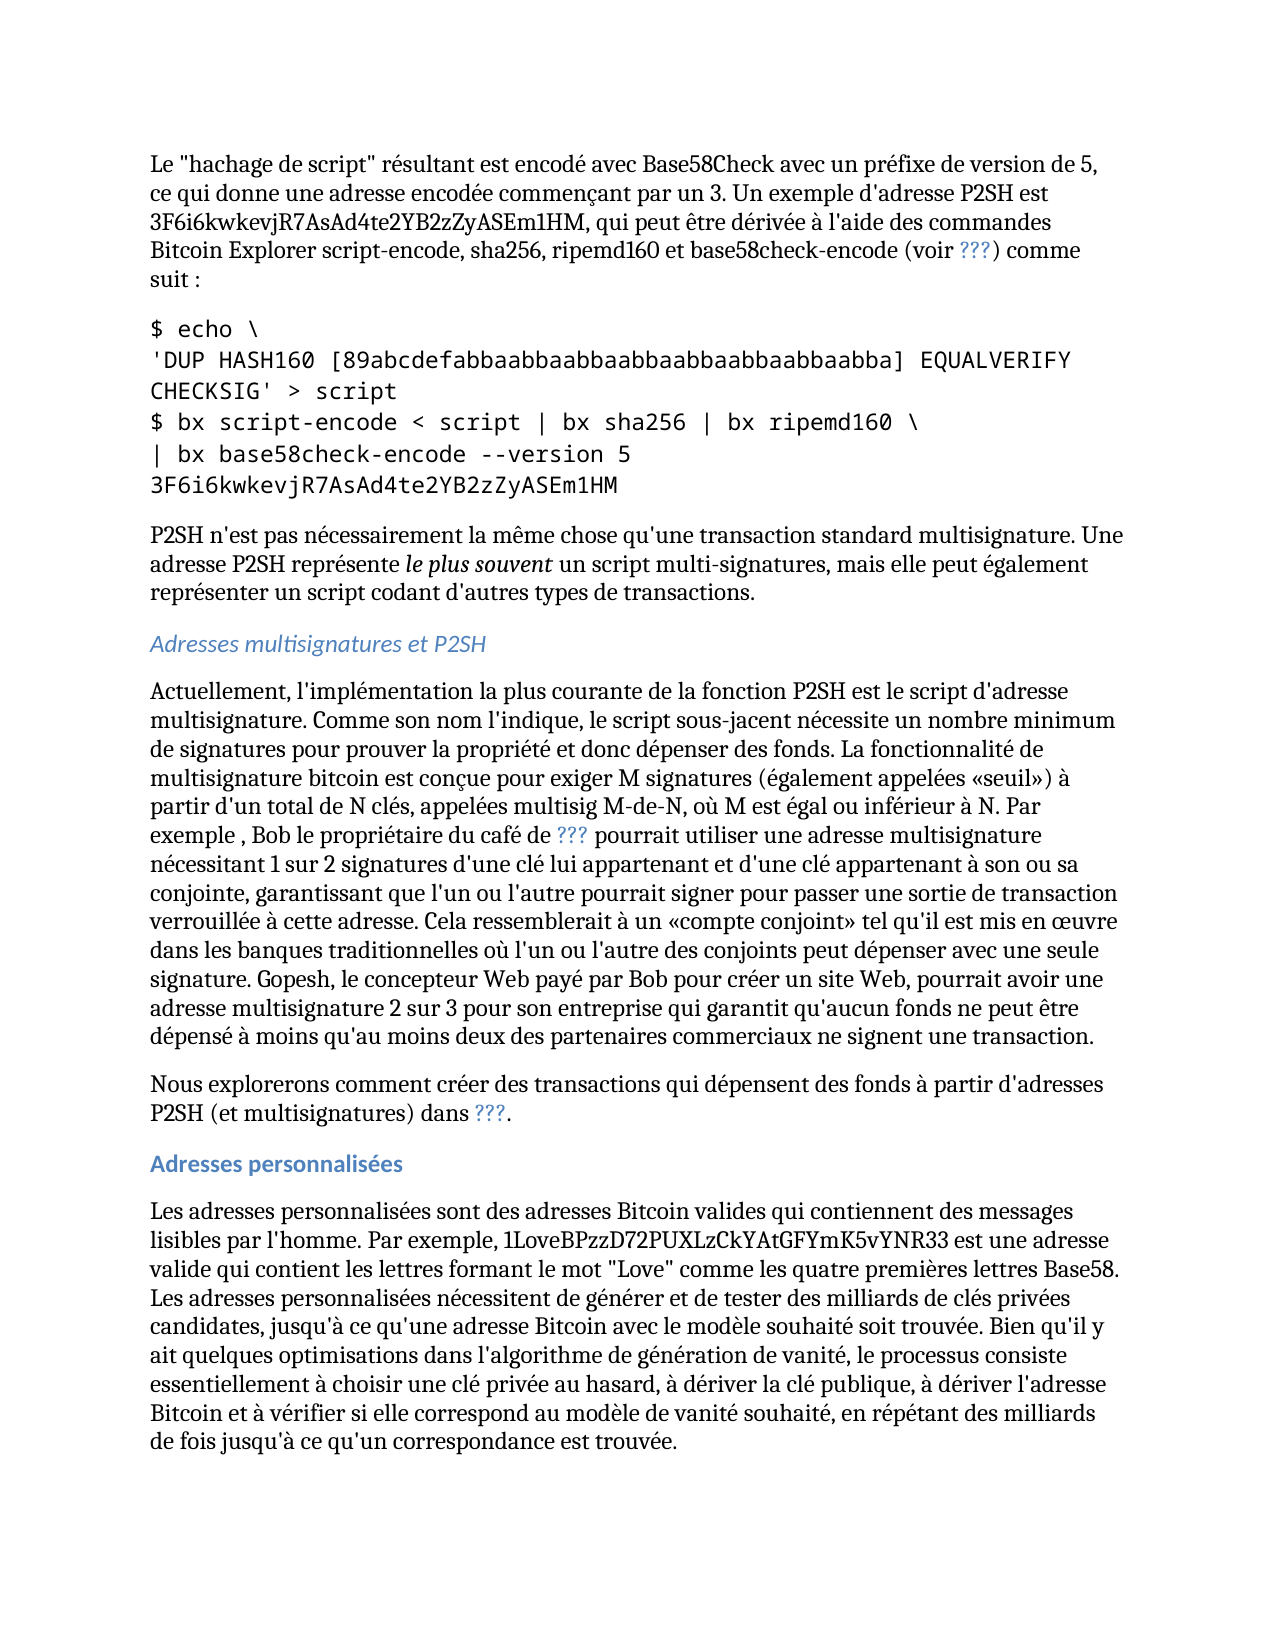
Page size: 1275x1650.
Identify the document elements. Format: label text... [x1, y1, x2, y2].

text Nous explorerons comment créer des transactions qui dépensent des fonds à partir d'adresses P2SH (et multisignatures) dans ???. [150, 1070, 1125, 1127]
subtitle Adresses personnalisées [150, 1148, 1125, 1178]
text Actuellement, l'implémentation la plus courante de la fonction P2SH est le script d'adresse multisignature. Comme son nom l'indique, le script sous-jacent nécessite un nombre minimum de signatures pour prouver la propriété et donc dépenser des fonds. La fonctionnalité de multisignature bitcoin est conçue pour exiger M signatures (également appelées «seuil») à partir d'un total de N clés, appelées multisig M-de-N, où M est égal ou inférieur à N. Par exemple , Bob le propriétaire du café de ??? pourrait utiliser une adresse multisignature nécessitant 1 sur 2 signatures d'une clé lui appartenant et d'une clé appartenant à son ou sa conjointe, garantissant que l'un ou l'autre pourrait signer pour passer une sortie de transaction verrouillée à cette adresse. Cela ressemblerait à un «compte conjoint» tel qu'il est mis en œuvre dans les banques traditionnelles où l'un ou l'autre des conjoints peut dépenser avec une seule signature. Gopesh, le concepteur Web payé par Bob pour créer un site Web, pourrait avoir une adresse multisignature 2 sur 3 pour son entreprise qui garantit qu'aucun fonds ne peut être dépensé à moins qu'au moins deux des partenaires commerciaux ne signent une transaction. [150, 677, 1125, 1051]
subtitle Adresses multisignatures et P2SH [150, 628, 1125, 658]
text $ echo \ 'DUP HASH160 [89abcdefabbaabbaabbaabbaabbaabbaabbaabba] EQUALVERIFY CHECKSIG' > script $ bx script-encode < script | bx sha256 | bx ripemd160 \ | bx base58check-encode --version 5 3F6i6kwkevjR7AsAd4te2YB2zZyASEm1HM [150, 312, 1125, 500]
text P2SH n'est pas nécessairement la même chose qu'une transaction standard multisignature. Une adresse P2SH représente le plus souvent un script multi-signatures, mais elle peut également représenter un script codant d'autres types de transactions. [150, 521, 1125, 607]
text Le "hachage de script" résultant est encodé avec Base58Check avec un préfixe de version de 5, ce qui donne une adresse encodée commençant par un 3. Un exemple d'adresse P2SH est 3F6i6kwkevjR7AsAd4te2YB2zZyASEm1HM, qui peut être dérivée à l'aide des commandes Bitcoin Explorer script-encode, sha256, ripemd160 et base58check-encode (voir ???) comme suit : [150, 150, 1125, 294]
text Les adresses personnalisées sont des adresses Bitcoin valides qui contiennent des messages lisibles par l'homme. Par exemple, 1LoveBPzzD72PUXLzCkYAtGFYmK5vYNR33 est une adresse valide qui contient les lettres formant le mot "Love" comme les quatre premières lettres Base58. Les adresses personnalisées nécessitent de générer et de tester des milliards de clés privées candidates, jusqu'à ce qu'une adresse Bitcoin avec le modèle souhaité soit trouvée. Bien qu'il y ait quelques optimisations dans l'algorithme de génération de vanité, le processus consiste essentiellement à choisir une clé privée au hasard, à dériver la clé publique, à dériver l'adresse Bitcoin et à vérifier si elle correspond au modèle de vanité souhaité, en répétant des milliards de fois jusqu'à ce qu'un correspondance est trouvée. [150, 1197, 1125, 1456]
